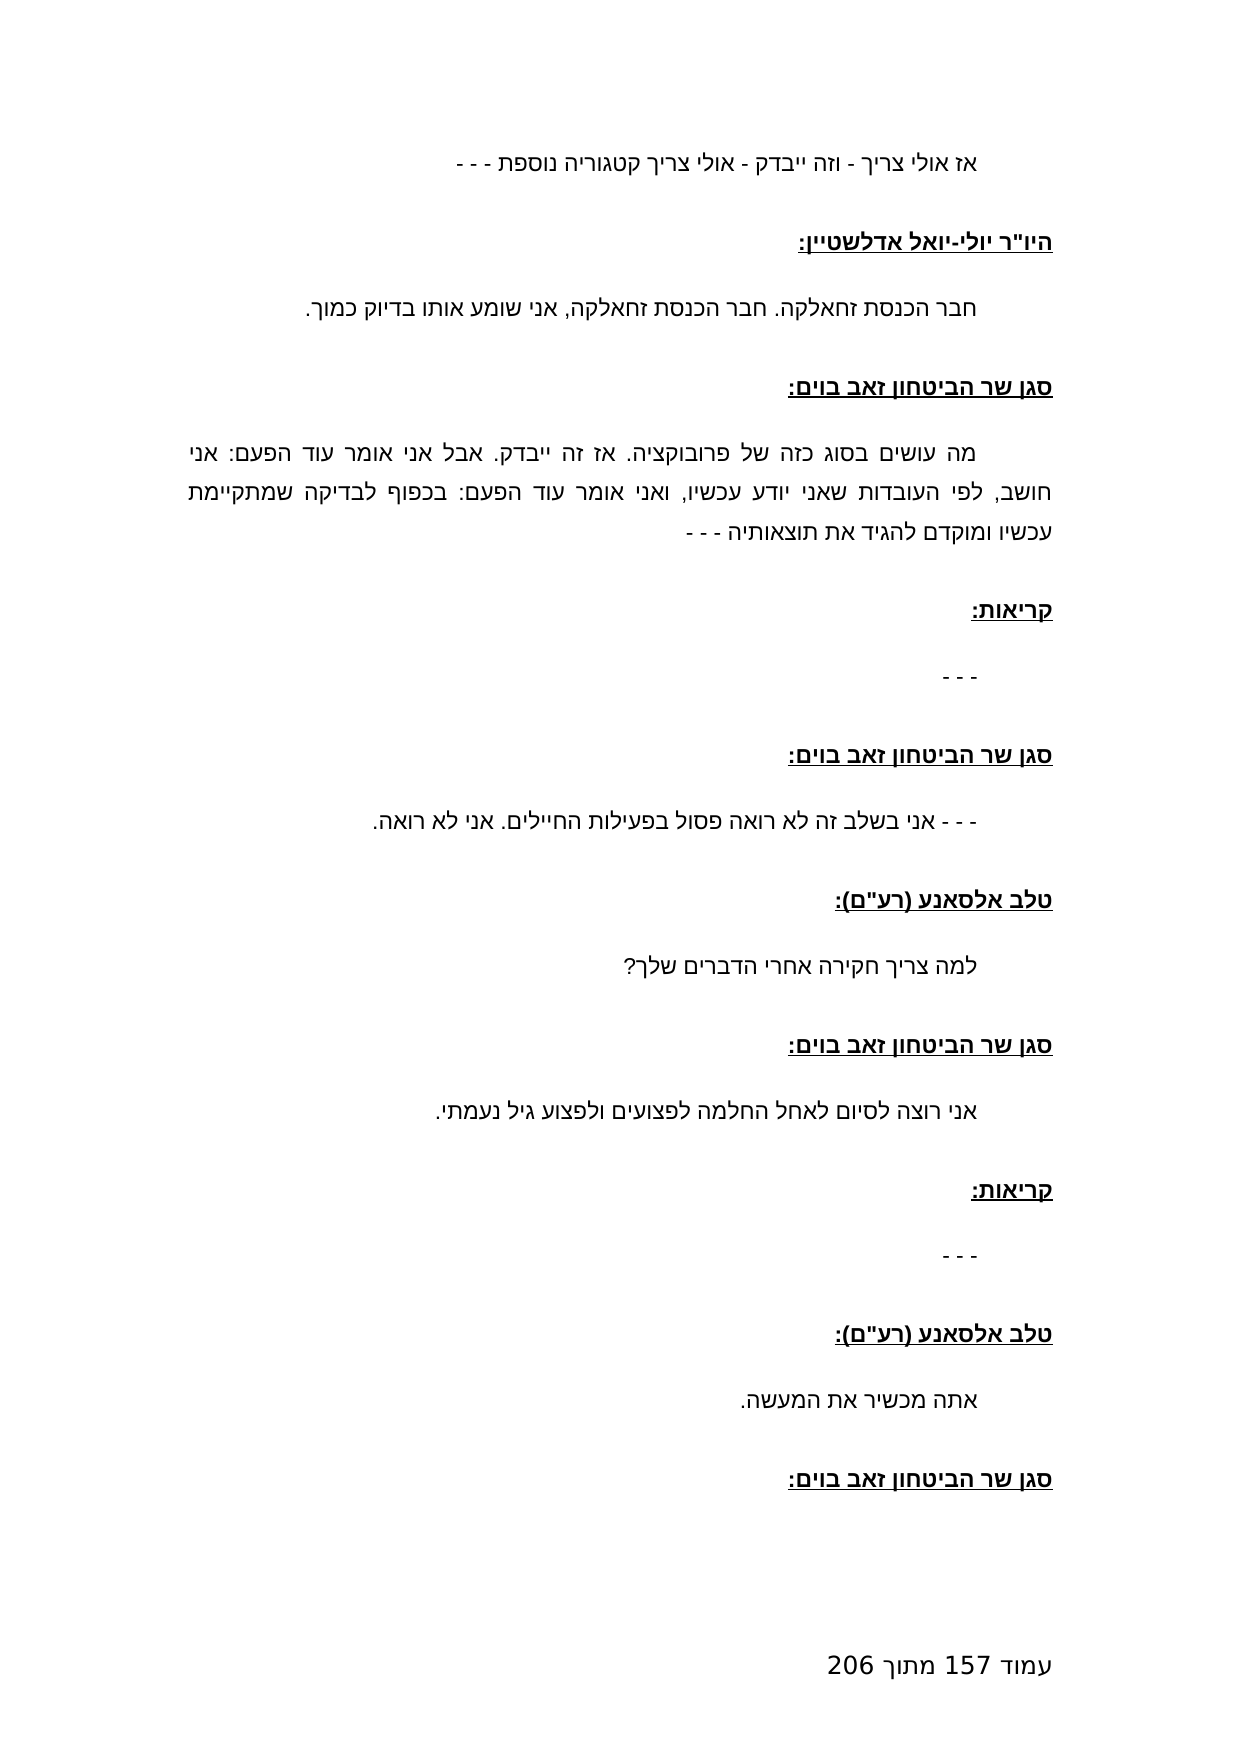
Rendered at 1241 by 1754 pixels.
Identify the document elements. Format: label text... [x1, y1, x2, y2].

text אתה מכשיר את המעשה. [187, 1387, 1053, 1414]
text טלב אלסאנע (רע"ם): [187, 887, 1053, 913]
text חבר הכנסת זחאלקה. חבר הכנסת זחאלקה, אני שומע אותו בדיוק כמוך. [187, 295, 1053, 321]
text סגן שר הביטחון זאב בוים: [187, 742, 1053, 769]
text קריאות: [187, 1177, 1053, 1203]
text למה צריך חקירה אחרי הדברים שלך? [187, 953, 1053, 979]
text טלב אלסאנע (רע"ם): [187, 1321, 1053, 1348]
text - - - אני בשלב זה לא רואה פסול בפעילות החיילים. אני לא רואה. [187, 808, 1053, 834]
text סגן שר הביטחון זאב בוים: [187, 374, 1053, 400]
text סגן שר הביטחון זאב בוים: [187, 1032, 1053, 1058]
text היו"ר יולי-יואל אדלשטיין: [187, 229, 1053, 255]
text מה עושים בסוג כזה של פרובוקציה. אז זה ייבדק. אבל אני אומר עוד הפעם: אני חושב, לפי העובדות שאני יודע עכשיו, ואני אומר עוד הפעם: בכפוף לבדיקה שמתקיימת עכשיו ומוקדם להגיד את תוצאותיה - - - [187, 439, 1053, 545]
text סגן שר הביטחון זאב בוים: [187, 1466, 1053, 1493]
text - - - [187, 663, 1053, 690]
text אז אולי צריך - וזה ייבדק - אולי צריך קטגוריה נוספת - - - [187, 150, 1053, 176]
text אני רוצה לסיום לאחל החלמה לפצועים ולפצוע גיל נעמתי. [187, 1098, 1053, 1124]
text קריאות: [187, 597, 1053, 624]
text - - - [187, 1242, 1053, 1269]
